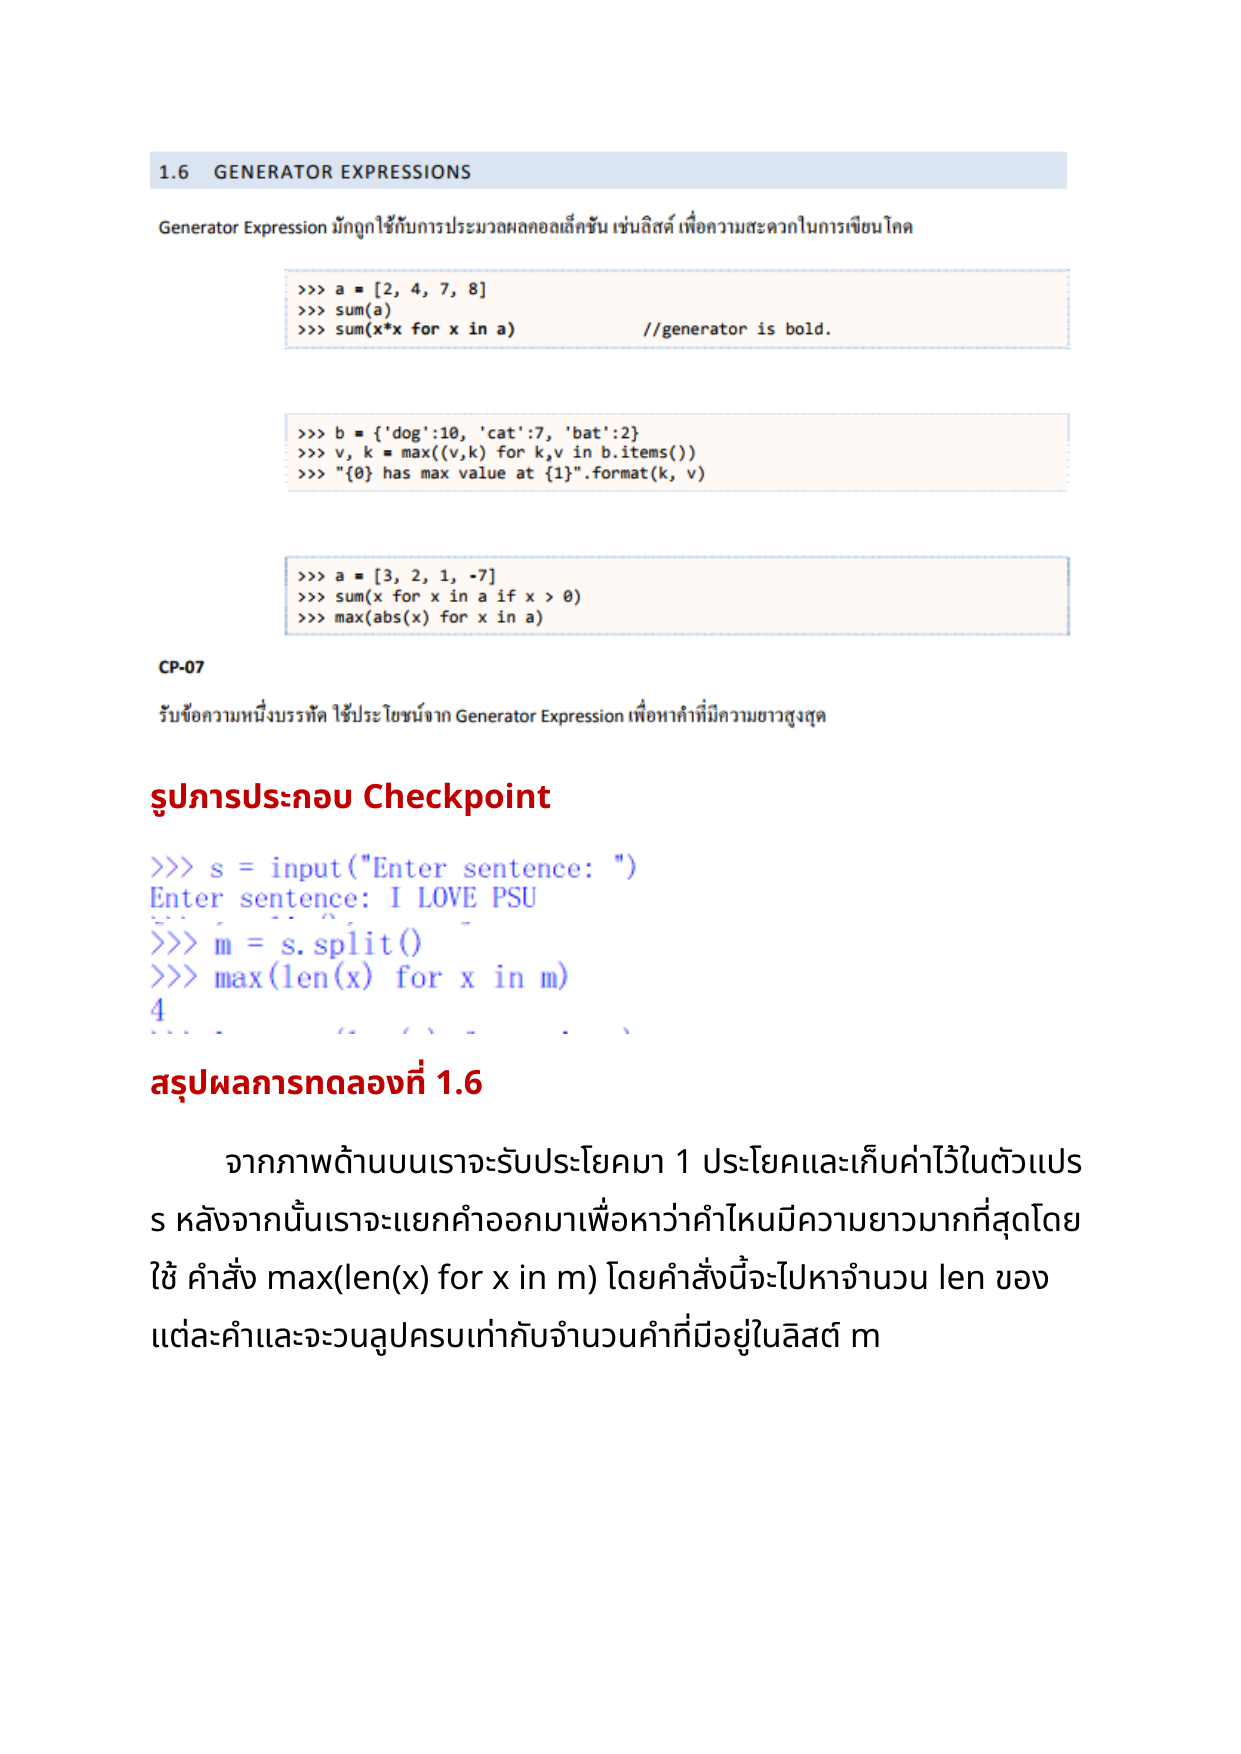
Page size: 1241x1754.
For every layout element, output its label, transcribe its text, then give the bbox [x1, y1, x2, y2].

text รูปภารประกอบ Checkpoint [150, 773, 1090, 824]
picture [150, 852, 1241, 919]
picture [150, 150, 1091, 749]
text จากภาพด้านบนเราจะรับประโยคมา 1 ประโยคและเก็บค่าไว้ในตัวแปร s หลังจากนั้นเราจะแยกคำออกมาเพื่อหาว่าคำไหนมีความยาวมากที่สุดโดยใช้ คำสั่ง max(len(x) for x in m) โดยคำสั่งนี้จะไปหาจำนวน len ของแต่ละคำและจะวนลูปครบเท่ากับจำนวนคำที่มีอยู่ในลิสต์ m [150, 1138, 1090, 1363]
text สรุปผลการทดลองที่ 1.6 [150, 1059, 1090, 1109]
picture [150, 922, 1241, 1034]
